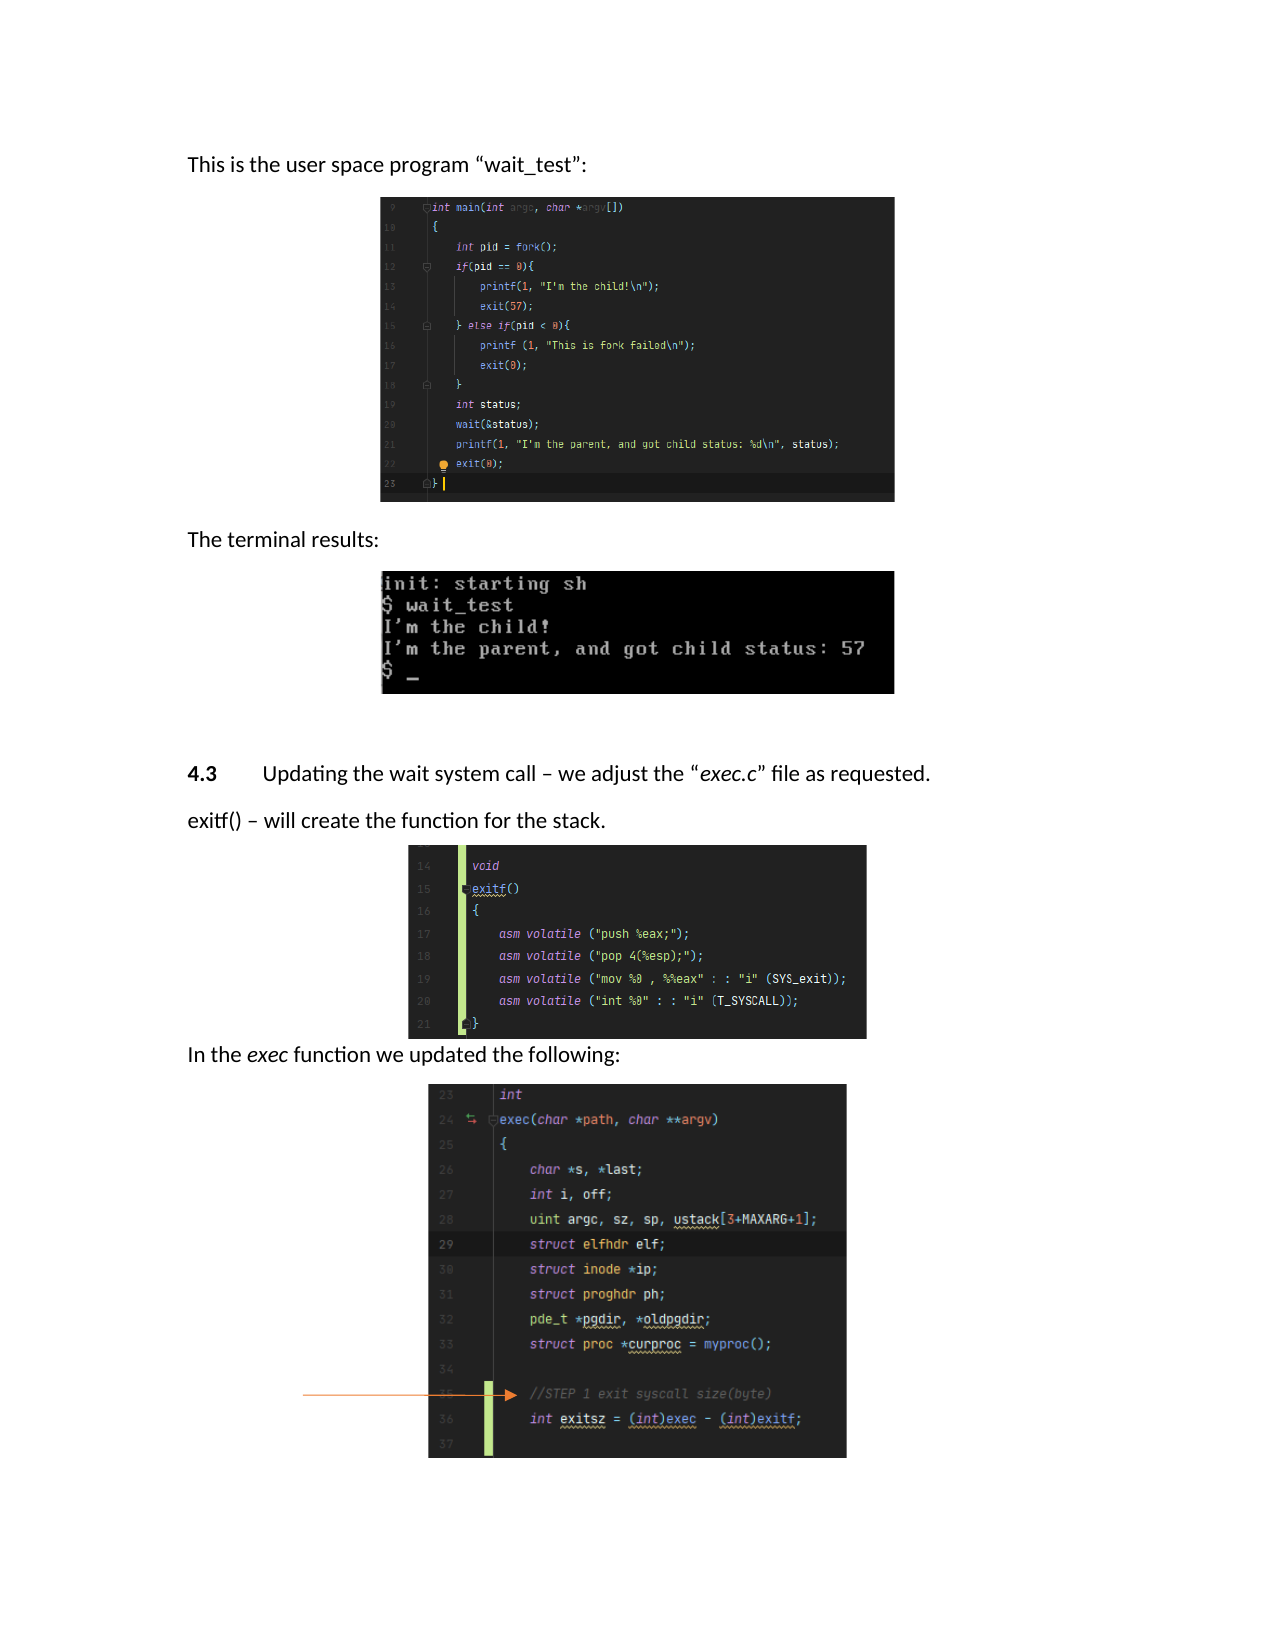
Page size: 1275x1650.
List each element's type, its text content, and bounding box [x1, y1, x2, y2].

text In the exec function we updated the following: [187, 1041, 1087, 1069]
picture [380, 571, 895, 694]
text This is the user space program “wait_test”: [187, 150, 1087, 178]
picture [408, 845, 867, 1039]
picture [380, 197, 895, 502]
text 4.3 Updating the wait system call – we adjust the “exec.c” file as requested. [187, 759, 1087, 787]
text The terminal results: [187, 525, 1087, 553]
picture [428, 1084, 847, 1458]
text exitf() – will create the function for the stack. [187, 806, 1087, 834]
